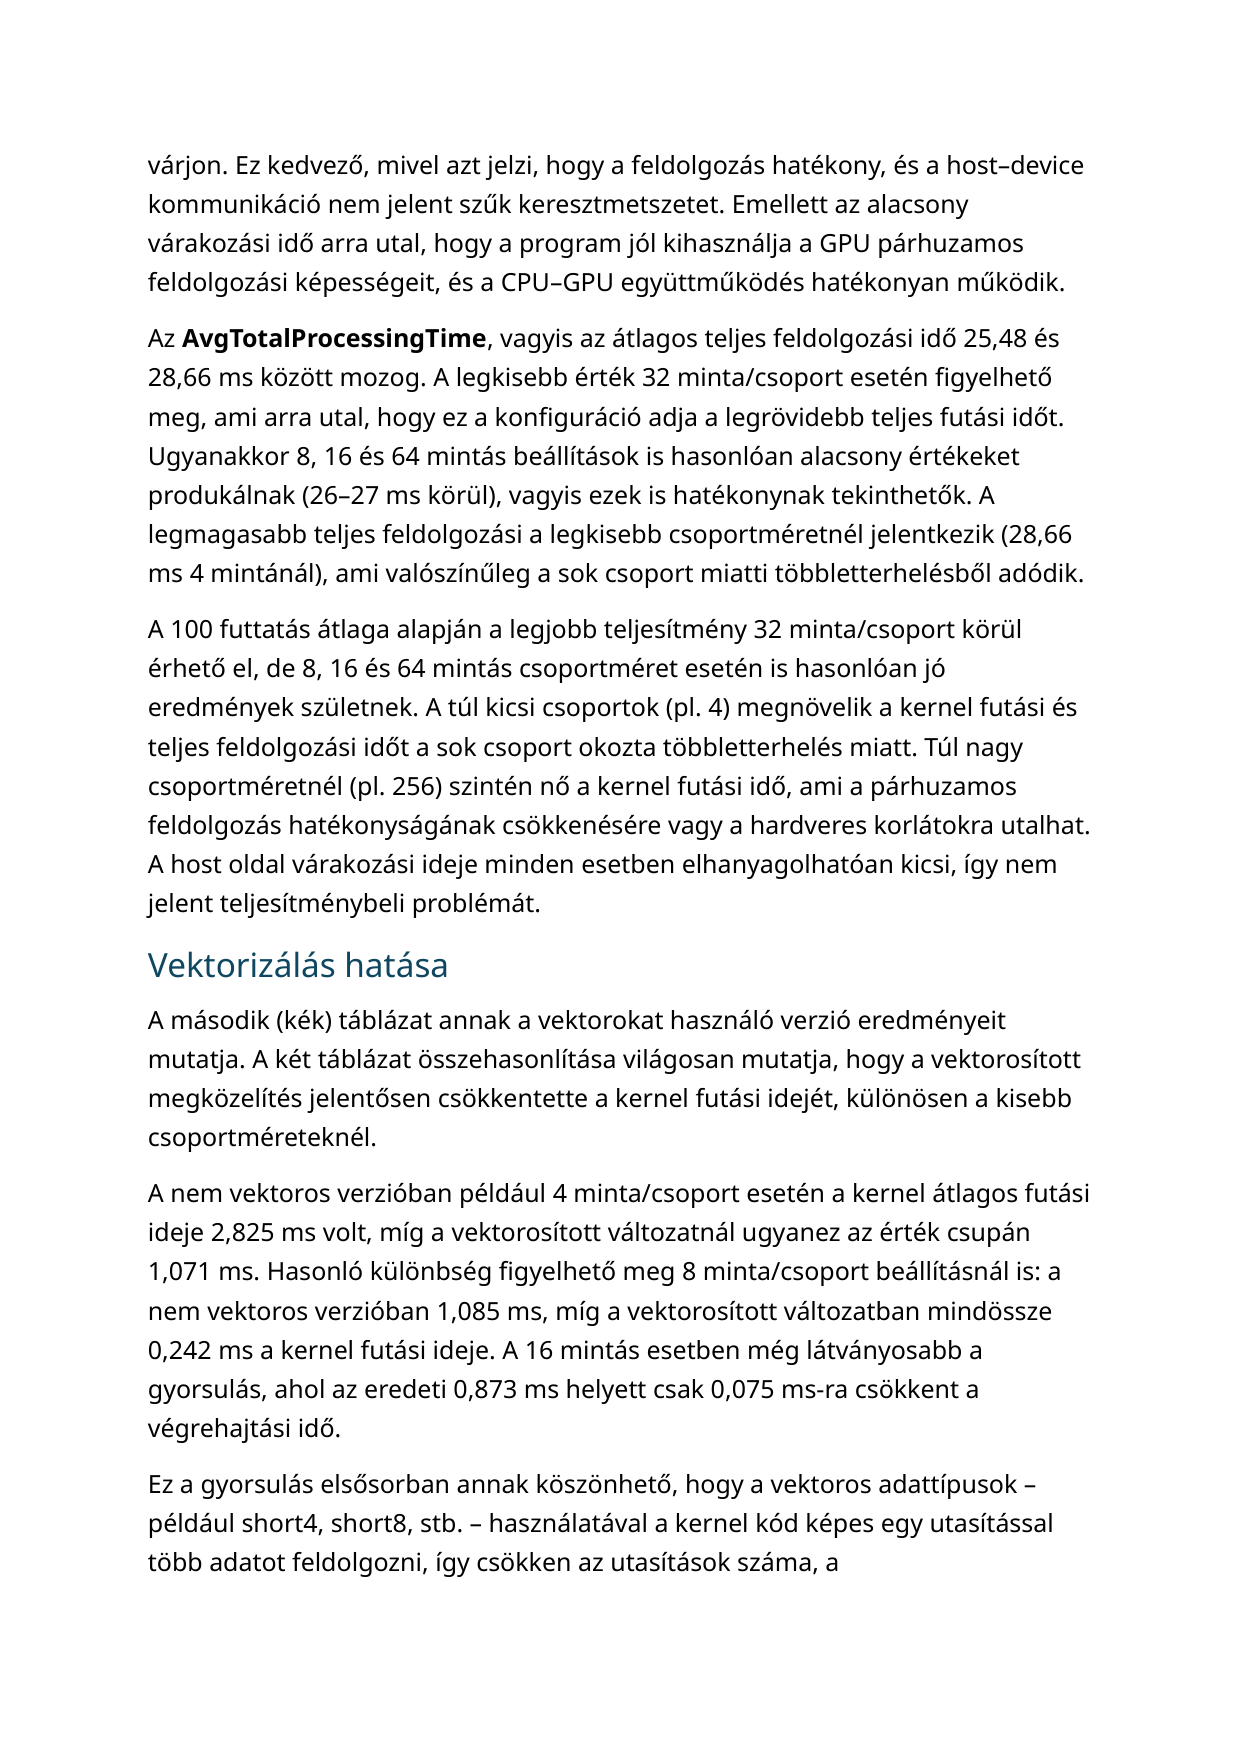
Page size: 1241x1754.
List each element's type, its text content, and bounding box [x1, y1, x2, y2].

text A nem vektoros verzióban például 4 minta/csoport esetén a kernel átlagos futási ideje 2,825 ms volt, míg a vektorosított változatnál ugyanez az érték csupán 1,071 ms. Hasonló különbség figyelhető meg 8 minta/csoport beállításnál is: a nem vektoros verzióban 1,085 ms, míg a vektorosított változatban mindössze 0,242 ms a kernel futási ideje. A 16 mintás esetben még látványosabb a gyorsulás, ahol az eredeti 0,873 ms helyett csak 0,075 ms-ra csökkent a végrehajtási idő. [148, 1176, 1093, 1445]
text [148, 1466, 1093, 1579]
subtitle Vektorizálás hatása [148, 942, 1093, 987]
text A második (kék) táblázat annak a vektorokat használó verzió eredményeit mutatja. A két táblázat összehasonlítása világosan mutatja, hogy a vektorosított megközelítés jelentősen csökkentette a kernel futási idejét, különösen a kisebb csoportméreteknél. [148, 1002, 1093, 1154]
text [148, 148, 1093, 299]
text Az AvgTotalProcessingTime, vagyis az átlagos teljes feldolgozási idő 25,48 és 28,66 ms között mozog. A legkisebb érték 32 minta/csoport esetén figyelhető meg, ami arra utal, hogy ez a konfiguráció adja a legrövidebb teljes futási időt. Ugyanakkor 8, 16 és 64 mintás beállítások is hasonlóan alacsony értékeket produkálnak (26–27 ms körül), vagyis ezek is hatékonynak tekinthetők. A legmagasabb teljes feldolgozási a legkisebb csoportméretnél jelentkezik (28,66 ms 4 mintánál), ami valószínűleg a sok csoport miatti többletterhelésből adódik. [148, 321, 1093, 590]
text A 100 futtatás átlaga alapján a legjobb teljesítmény 32 minta/csoport körül érhető el, de 8, 16 és 64 mintás csoportméret esetén is hasonlóan jó eredmények születnek. A túl kicsi csoportok (pl. 4) megnövelik a kernel futási és teljes feldolgozási időt a sok csoport okozta többletterhelés miatt. Túl nagy csoportméretnél (pl. 256) szintén nő a kernel futási idő, ami a párhuzamos feldolgozás hatékonyságának csökkenésére vagy a hardveres korlátokra utalhat. A host oldal várakozási ideje minden esetben elhanyagolhatóan kicsi, így nem jelent teljesítménybeli problémát. [148, 612, 1093, 920]
